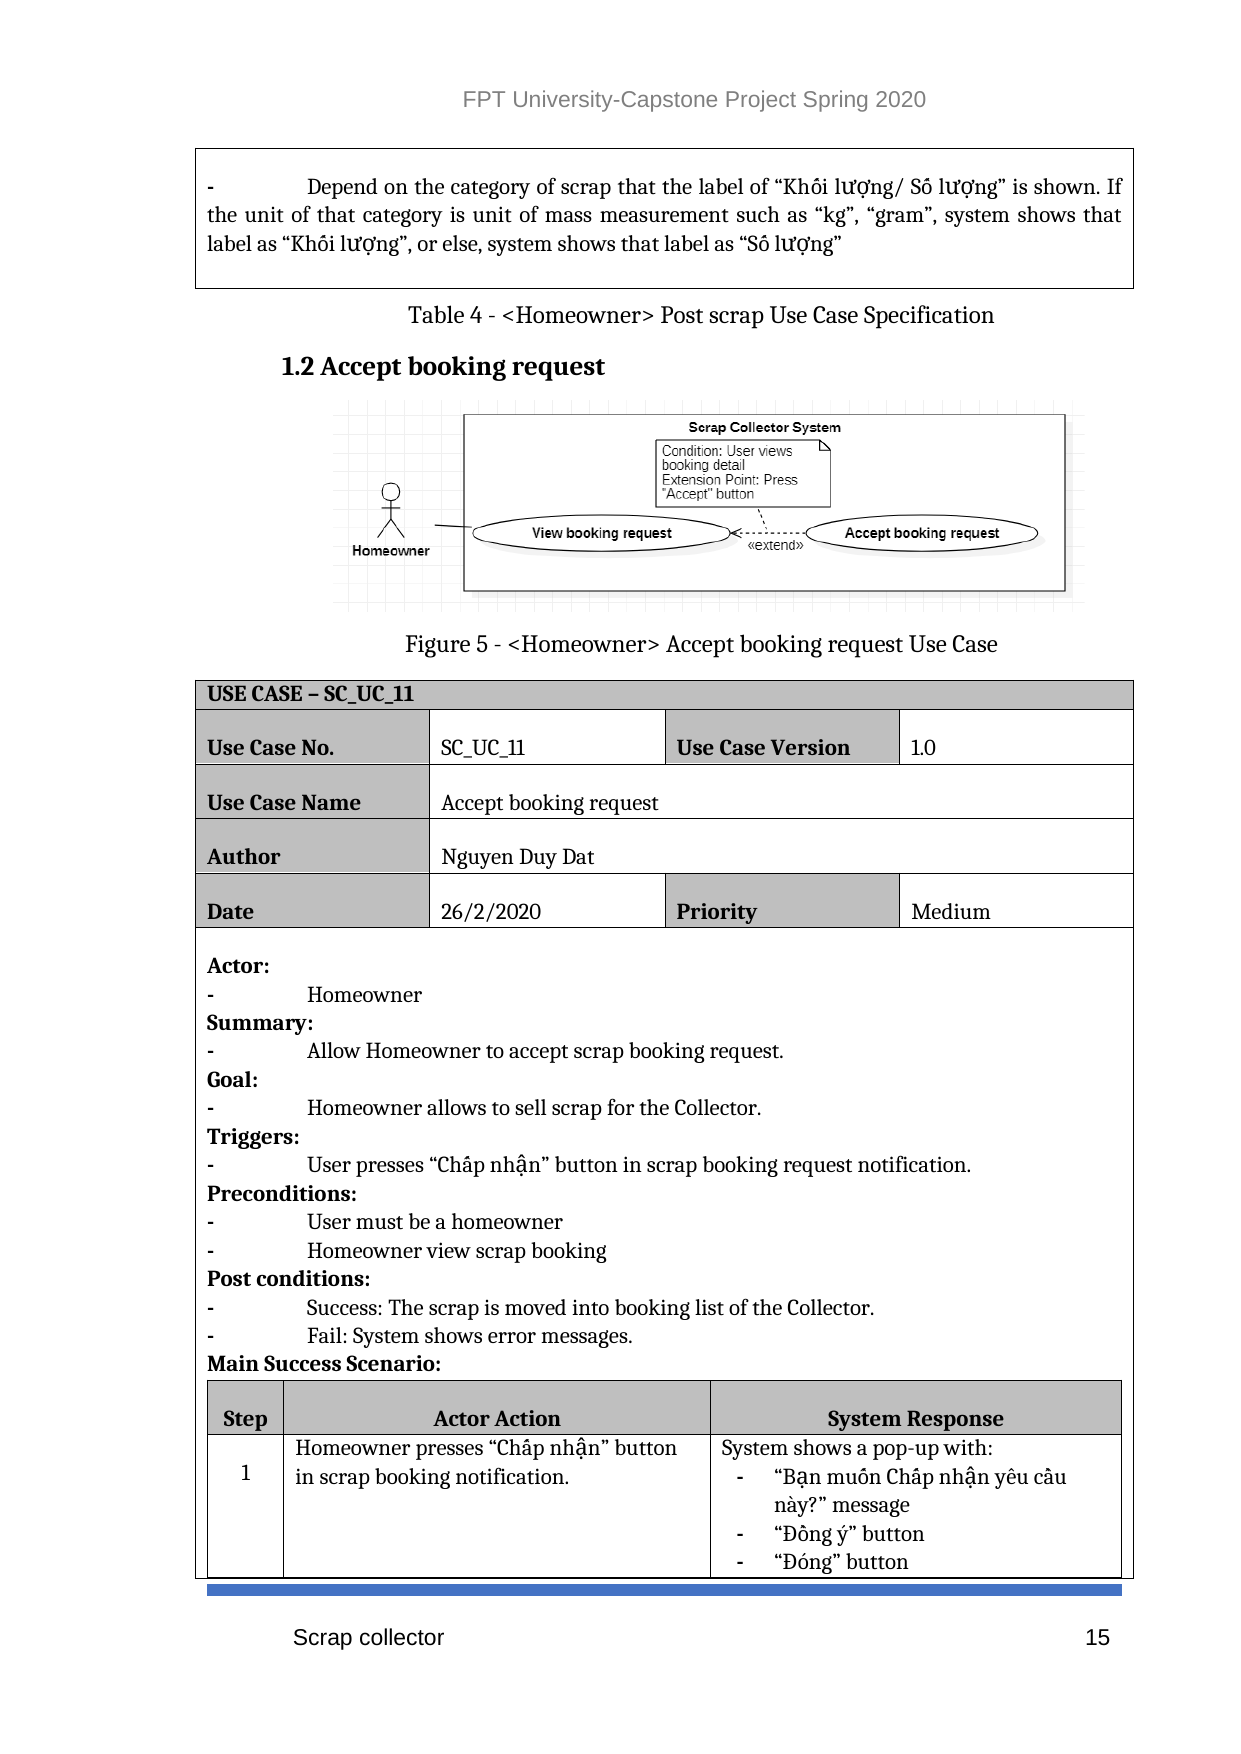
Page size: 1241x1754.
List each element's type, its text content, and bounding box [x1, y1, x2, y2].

text Table 4 - <Homeowner> Post scrap Use Case Specification [207, 301, 1122, 330]
table_cell Use Case No. [196, 710, 429, 763]
table_cell Nguyen Duy Dat [430, 819, 1133, 872]
table_cell Medium [900, 874, 1133, 927]
table_cell 1.0 [900, 710, 1133, 763]
subtitle 1.2 Accept booking request [282, 351, 1122, 382]
table_header USE CASE – SC_UC_11 [196, 681, 1133, 709]
table_cell Date [196, 874, 429, 927]
table_cell Use Case Name [196, 765, 429, 818]
table_cell Author [196, 819, 429, 872]
table_cell Accept booking request [430, 765, 1133, 818]
picture [333, 400, 1085, 612]
table_cell SC_UC_11 [430, 710, 665, 763]
table_cell Priority [666, 874, 899, 927]
table_cell Use Case Version [666, 710, 899, 763]
table_cell 26/2/2020 [430, 874, 665, 927]
